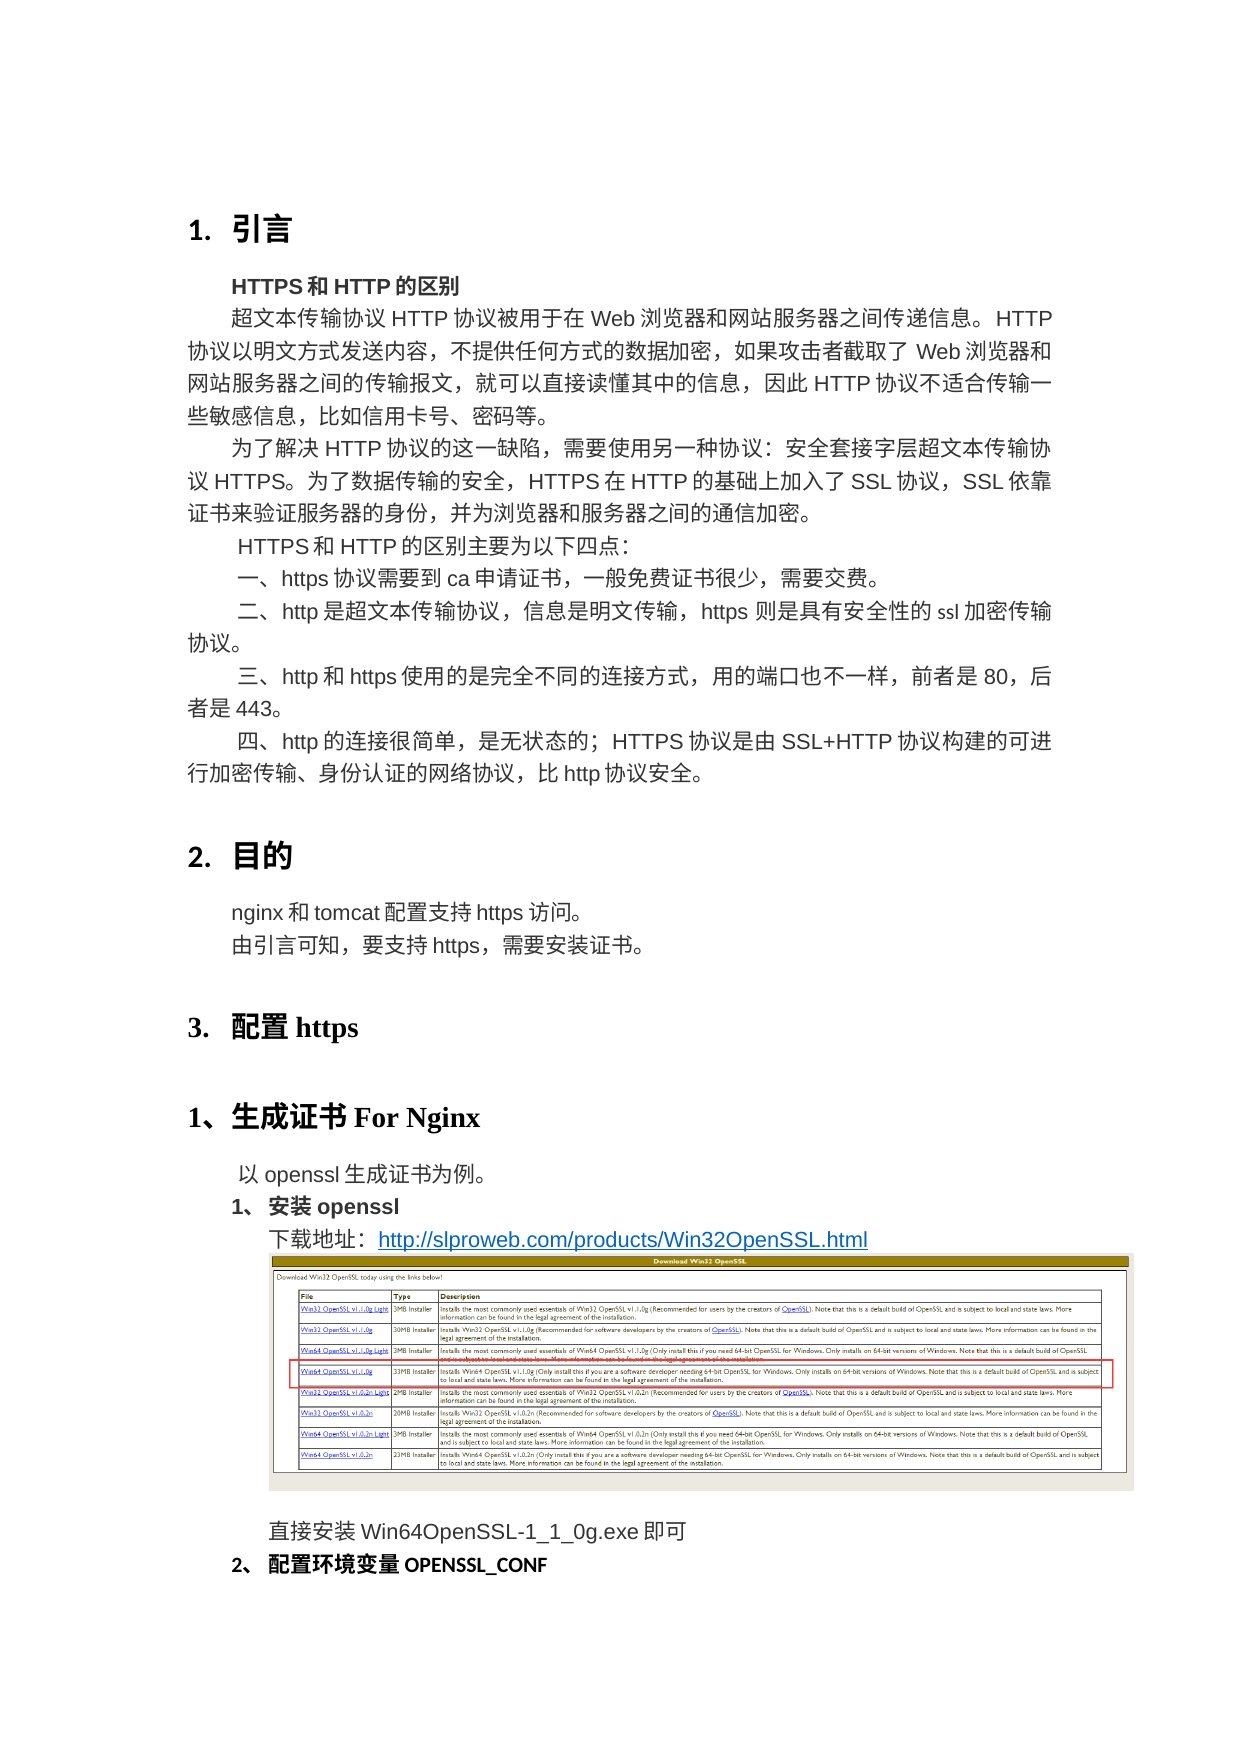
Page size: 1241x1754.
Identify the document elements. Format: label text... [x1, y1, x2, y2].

text HTTPS和HTTP的区别 [231, 268, 1053, 301]
text 三、http和https使用的是完全不同的连接方式，用的端口也不一样，前者是80，后者是443。 [187, 658, 1053, 723]
text 以 openssl生成证书为例。 [187, 1156, 1053, 1189]
text nginx和tomcat配置支持https访问。 [231, 895, 1053, 927]
text HTTPS和HTTP的区别主要为以下四点： [187, 528, 1053, 561]
text 由引言可知，要支持https，需要安装证书。 [231, 927, 1053, 960]
text 一、https协议需要到ca申请证书，一般免费证书很少，需要交费。 [187, 561, 1053, 593]
subtitle 引言 [187, 194, 1053, 259]
list 直接安装Win64OpenSSL-1_1_0g.exe即可 [269, 1514, 1053, 1546]
list 安装openssl [231, 1189, 1053, 1221]
list 配置环境变量OPENSSL_CONF [231, 1546, 1053, 1579]
list 下载地址：http://slproweb.com/products/Win32OpenSSL.html [269, 1221, 1053, 1253]
text 超文本传输协议HTTP协议被用于在Web浏览器和网站服务器之间传递信息。HTTP协议以明文方式发送内容，不提供任何方式的数据加密，如果攻击者截取了Web浏览器和网站服务器之间的传输报文，就可以直接读懂其中的信息，因此HTTP协议不适合传输一些敏感信息，比如信用卡号、密码等。 [187, 301, 1053, 431]
text 四、http的连接很简单，是无状态的；HTTPS协议是由SSL+HTTP协议构建的可进行加密传输、身份认证的网络协议，比http协议安全。 [187, 723, 1053, 788]
text 为了解决HTTP协议的这一缺陷，需要使用另一种协议：安全套接字层超文本传输协议HTTPS。为了数据传输的安全，HTTPS在HTTP的基础上加入了SSL协议，SSL依靠证书来验证服务器的身份，并为浏览器和服务器之间的通信加密。 [187, 431, 1053, 528]
picture [268, 1253, 1134, 1491]
subtitle 配置https [187, 992, 1053, 1057]
subtitle 目的 [187, 821, 1053, 886]
text 二、http是超文本传输协议，信息是明文传输，https 则是具有安全性的ssl加密传输协议。 [187, 593, 1053, 658]
subtitle 1、生成证书For Nginx [187, 1082, 828, 1147]
